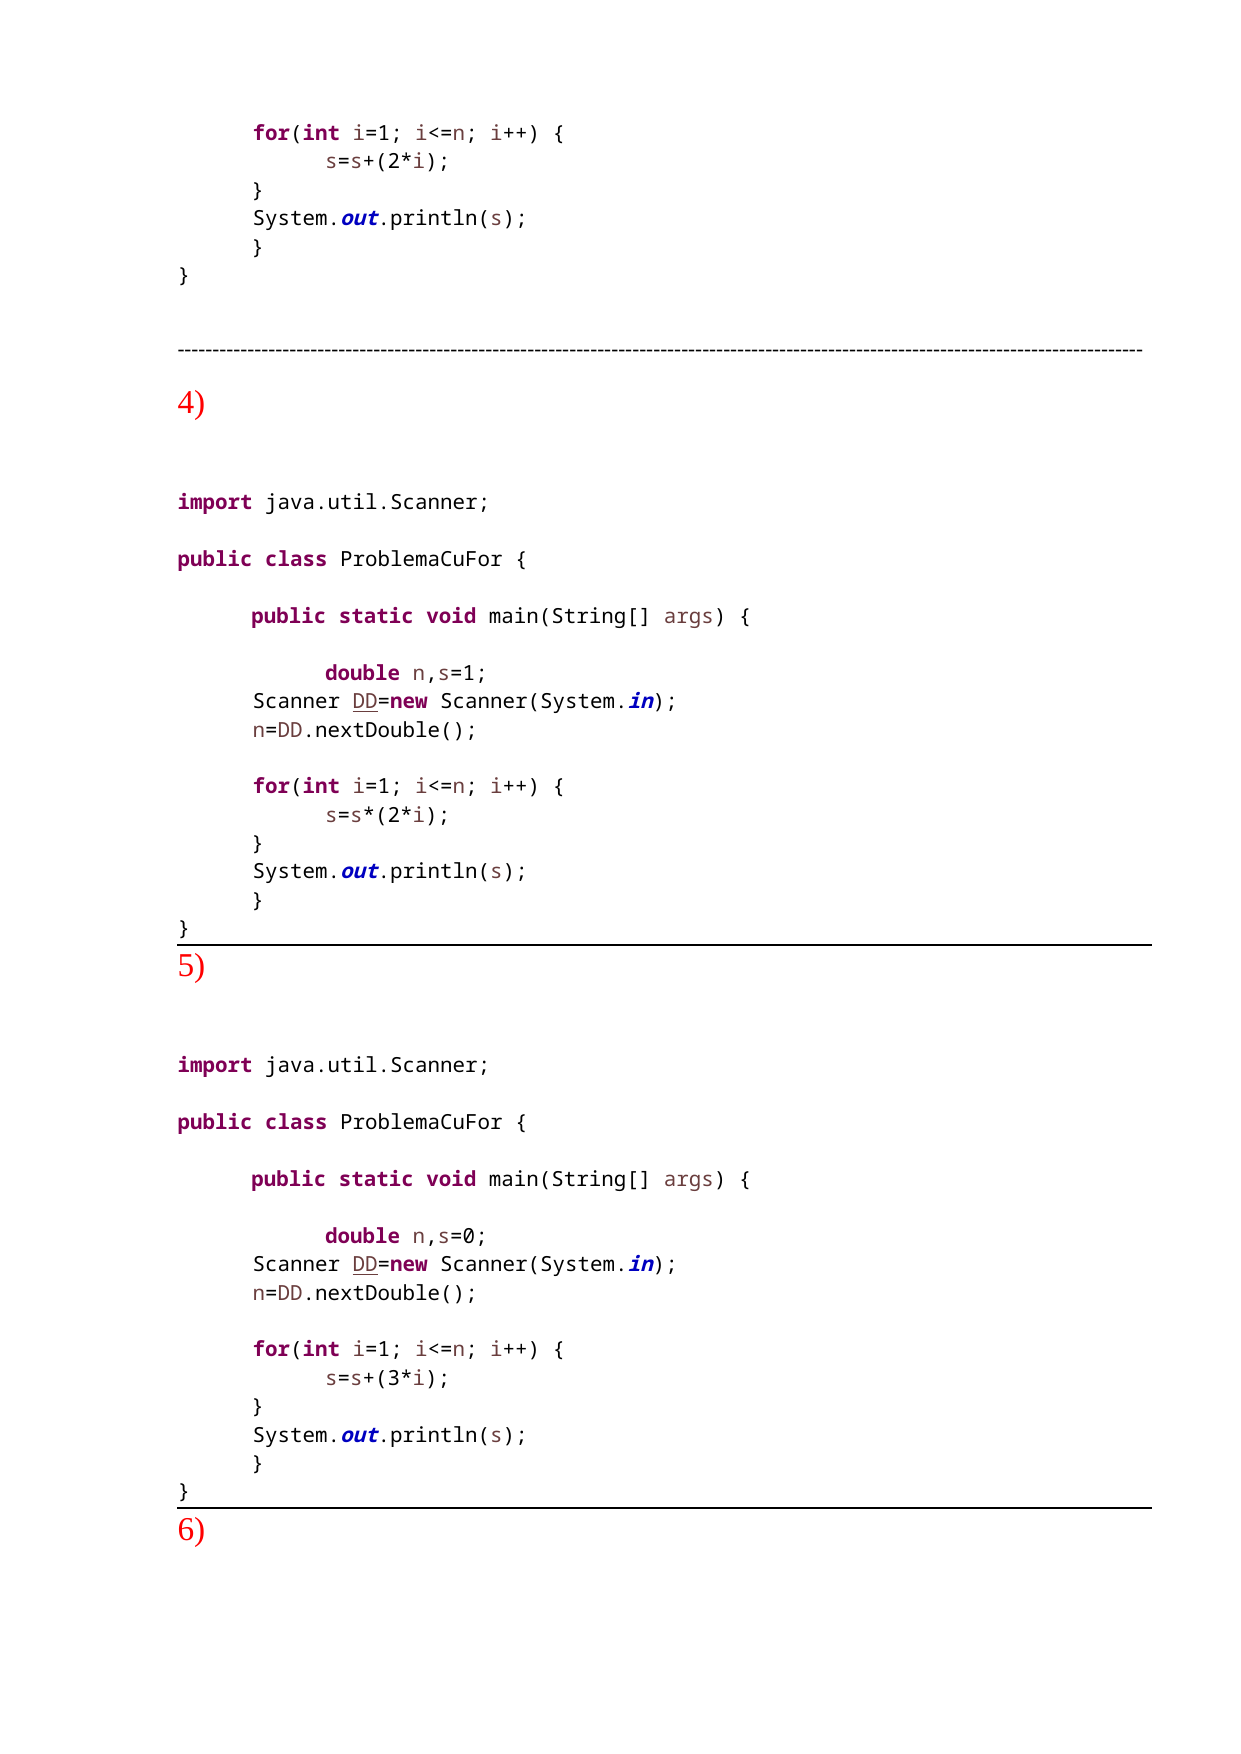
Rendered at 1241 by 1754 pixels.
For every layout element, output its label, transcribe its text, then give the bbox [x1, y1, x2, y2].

text } [177, 828, 1152, 857]
text double n,s=0; [177, 1221, 1152, 1249]
text double n,s=1; [177, 658, 1152, 686]
text n=DD.nextDouble(); [177, 1278, 1152, 1306]
text } [177, 1477, 1152, 1507]
text } [177, 1448, 1152, 1477]
text for(int i=1; i<=n; i++) { [177, 771, 1152, 800]
text 5) [177, 946, 1152, 984]
text s=s+(2*i); [177, 147, 1152, 175]
text System.out.println(s); [177, 203, 1152, 232]
text } [177, 885, 1152, 913]
text 6) [177, 1509, 1152, 1547]
text } [177, 175, 1152, 203]
text public static void main(String[] args) { [177, 1164, 1152, 1193]
text import java.util.Scanner; [177, 1051, 1152, 1079]
text } [177, 913, 1152, 944]
text 4) [177, 382, 1152, 421]
text ------------------------------------------------------------------------------------------------------------------------------------------ [177, 336, 1152, 364]
text System.out.println(s); [177, 857, 1152, 885]
text Scanner DD=new Scanner(System.in); [177, 1249, 1152, 1278]
text } [177, 260, 1152, 289]
text } [177, 1391, 1152, 1420]
text n=DD.nextDouble(); [177, 715, 1152, 743]
text s=s+(3*i); [177, 1363, 1152, 1391]
text for(int i=1; i<=n; i++) { [177, 118, 1152, 147]
text public class ProblemaCuFor { [177, 544, 1152, 573]
text for(int i=1; i<=n; i++) { [177, 1334, 1152, 1363]
text public class ProblemaCuFor { [177, 1107, 1152, 1136]
text } [177, 232, 1152, 260]
text System.out.println(s); [177, 1420, 1152, 1448]
text s=s*(2*i); [177, 800, 1152, 828]
text import java.util.Scanner; [177, 487, 1152, 516]
text public static void main(String[] args) { [177, 601, 1152, 629]
text Scanner DD=new Scanner(System.in); [177, 686, 1152, 715]
